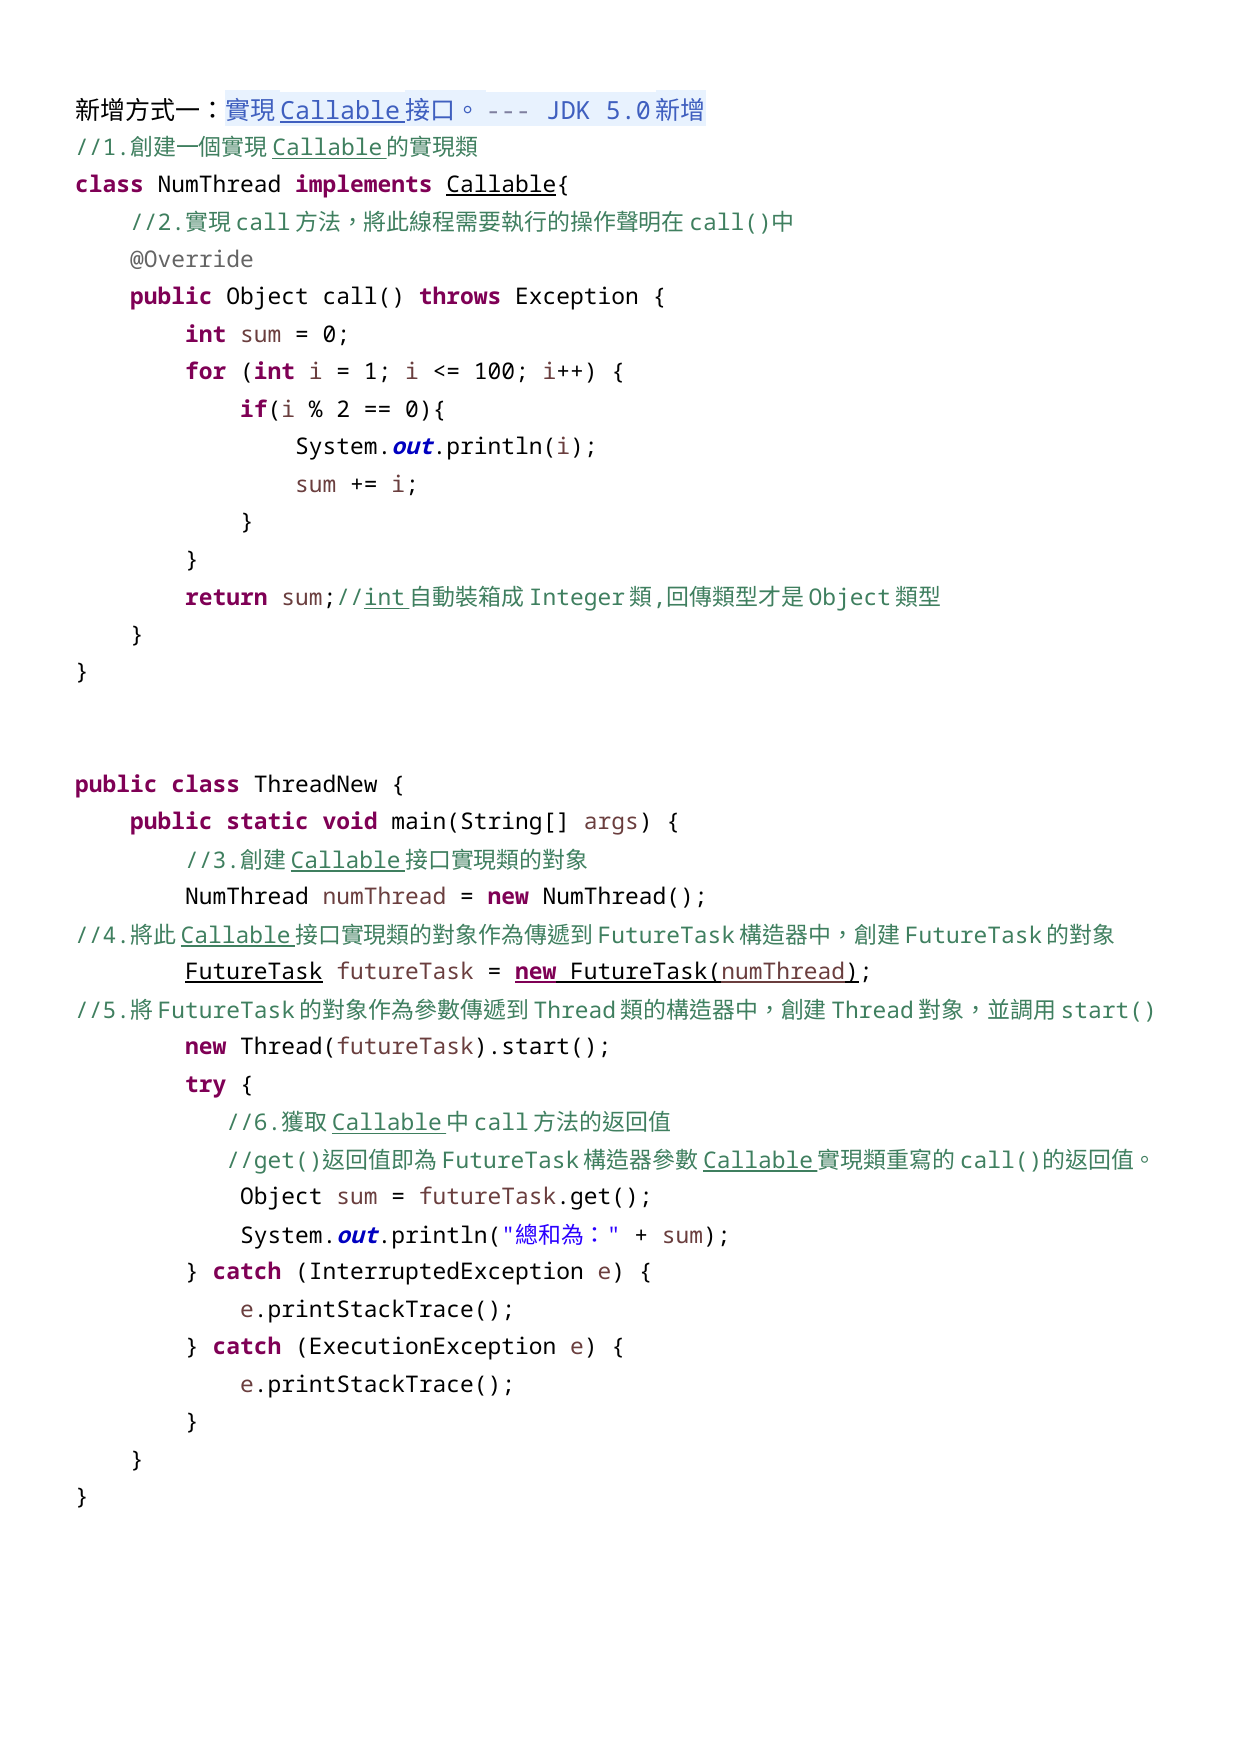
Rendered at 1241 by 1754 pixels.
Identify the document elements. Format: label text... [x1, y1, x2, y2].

text //6.獲取Callable中call方法的返回值 [75, 1102, 1165, 1139]
text public class ThreadNew { [75, 764, 1165, 802]
text Object sum = futureTask.get(); [75, 1177, 1165, 1214]
text @Override [75, 239, 1165, 277]
text sum += i; [75, 464, 1165, 502]
text if(i % 2 == 0){ [75, 389, 1165, 427]
text public static void main(String[] args) { [75, 802, 1165, 839]
text } [75, 1439, 1165, 1477]
text int sum = 0; [75, 314, 1165, 352]
text try { [75, 1064, 1165, 1102]
text } [75, 539, 1165, 577]
text } [75, 652, 1165, 689]
text FutureTask futureTask = new FutureTask(numThread); [75, 952, 1165, 989]
text public Object call() throws Exception { [75, 277, 1165, 314]
text System.out.println(i); [75, 427, 1165, 464]
text NumThread numThread = new NumThread(); [75, 877, 1165, 914]
text //2.實現call方法，將此線程需要執行的操作聲明在call()中 [75, 202, 1165, 239]
text //1.創建一個實現Callable的實現類 [75, 127, 1165, 164]
text } [75, 614, 1165, 652]
text } catch (ExecutionException e) { [75, 1327, 1165, 1364]
text } catch (InterruptedException e) { [75, 1252, 1165, 1289]
text 新增方式一：實現Callable接口。 --- JDK 5.0新增 [75, 89, 1165, 127]
text System.out.println("總和為：" + sum); [75, 1214, 1165, 1252]
text //get()返回值即為FutureTask構造器參數Callable實現類重寫的call()的返回值。 [75, 1139, 1165, 1177]
text e.printStackTrace(); [75, 1289, 1165, 1327]
text new Thread(futureTask).start(); [75, 1027, 1165, 1064]
text //3.創建Callable接口實現類的對象 [75, 839, 1165, 877]
text for (int i = 1; i <= 100; i++) { [75, 352, 1165, 389]
text class NumThread implements Callable{ [75, 164, 1165, 202]
text } [75, 1402, 1165, 1439]
text } [75, 502, 1165, 539]
text e.printStackTrace(); [75, 1364, 1165, 1402]
text //4.將此Callable接口實現類的對象作為傳遞到FutureTask構造器中，創建FutureTask的對象 [75, 914, 1165, 952]
text //5.將FutureTask的對象作為參數傳遞到Thread類的構造器中，創建Thread對象，並調用start() [75, 989, 1165, 1027]
text return sum;//int自動裝箱成Integer類,回傳類型才是Object類型 [75, 577, 1165, 614]
text } [75, 1477, 1165, 1514]
